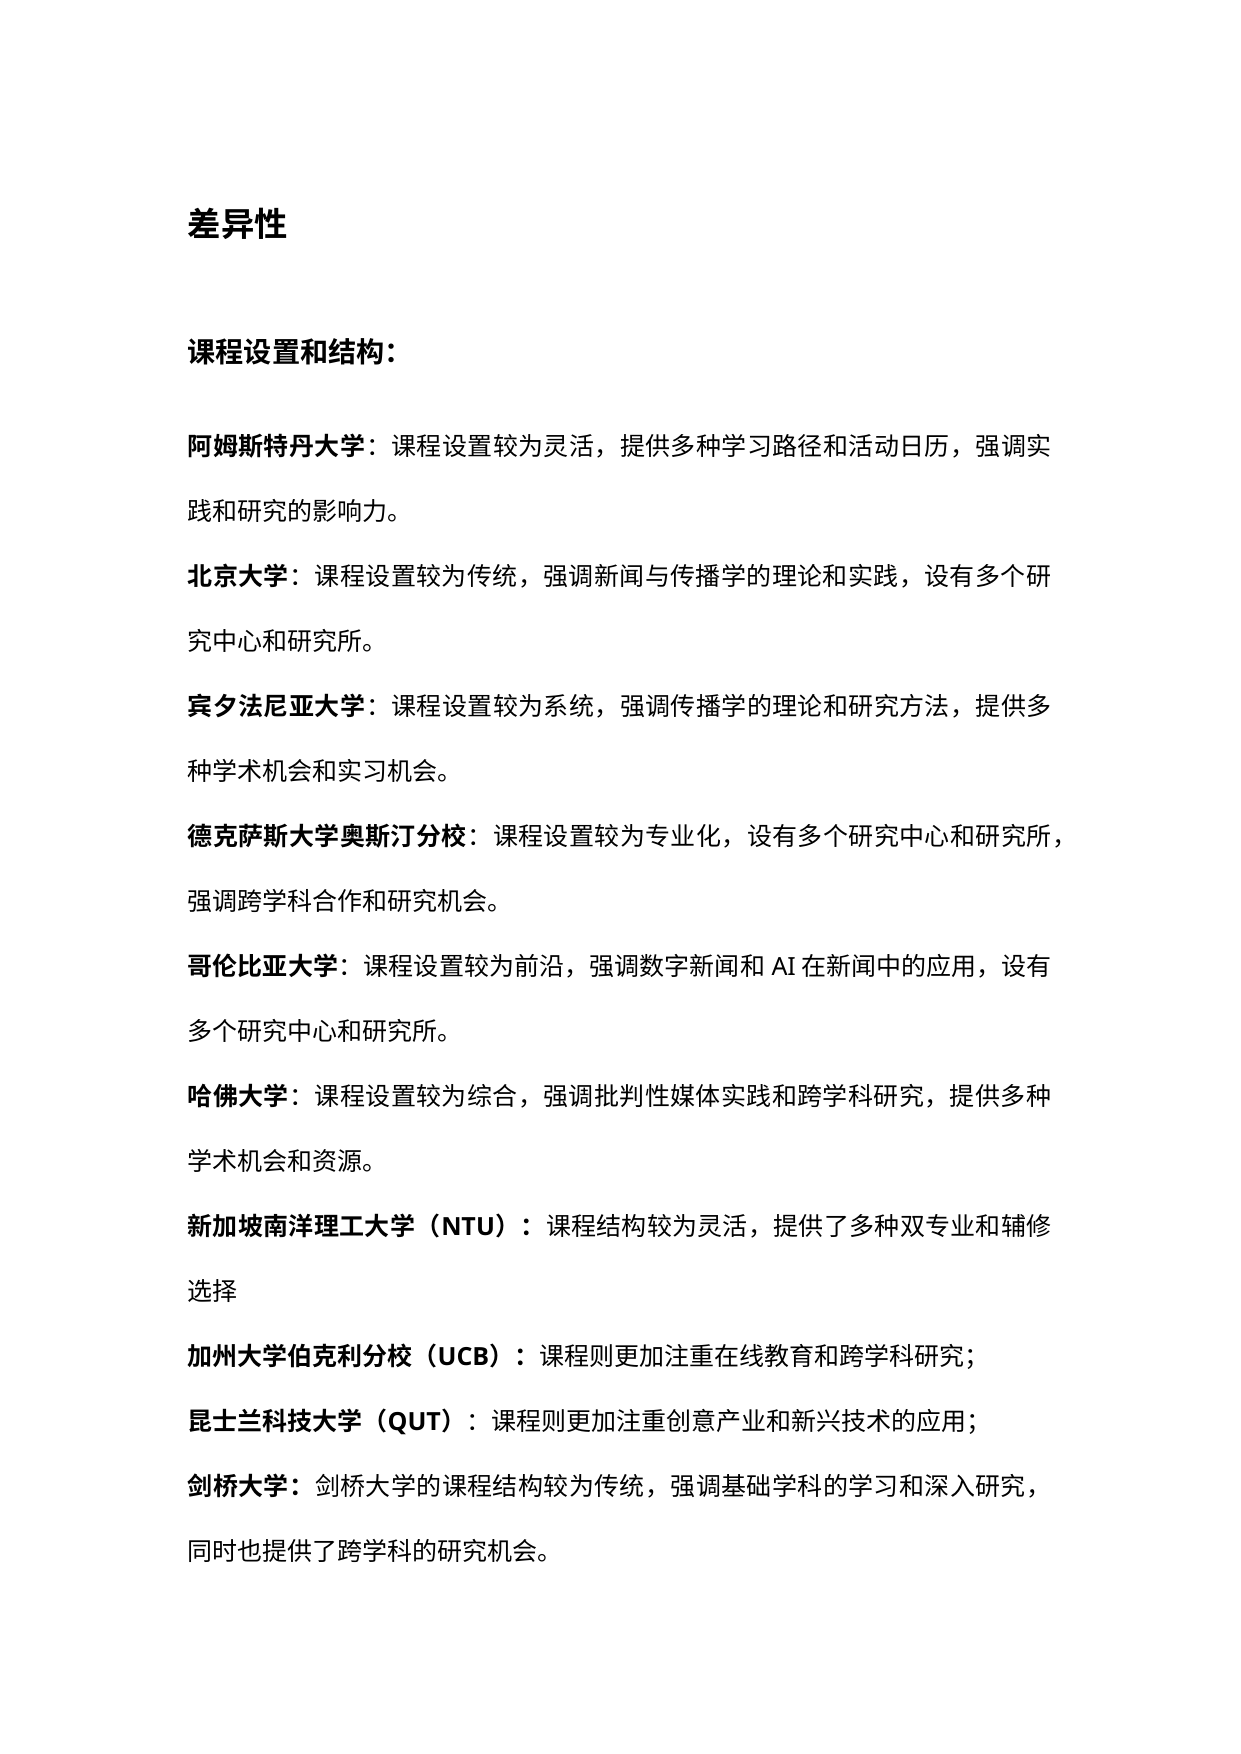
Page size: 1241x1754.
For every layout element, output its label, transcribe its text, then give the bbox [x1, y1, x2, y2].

text 哈佛大学：课程设置较为综合，强调批判性媒体实践和跨学科研究，提供多种学术机会和资源。 [187, 1062, 1053, 1192]
text 加州大学伯克利分校（UCB）：课程则更加注重在线教育和跨学科研究； [187, 1322, 1053, 1387]
text 新加坡南洋理工大学（NTU）：课程结构较为灵活，提供了多种双专业和辅修选择 [187, 1192, 1053, 1322]
text 哥伦比亚大学：课程设置较为前沿，强调数字新闻和AI在新闻中的应用，设有多个研究中心和研究所。 [187, 932, 1053, 1062]
text 北京大学：课程设置较为传统，强调新闻与传播学的理论和实践，设有多个研究中心和研究所。 [187, 542, 1053, 672]
subtitle 课程设置和结构： [187, 318, 1053, 383]
text 阿姆斯特丹大学：课程设置较为灵活，提供多种学习路径和活动日历，强调实践和研究的影响力。 [187, 412, 1053, 542]
text 宾夕法尼亚大学：课程设置较为系统，强调传播学的理论和研究方法，提供多种学术机会和实习机会。 [187, 672, 1053, 802]
text 昆士兰科技大学（QUT）：课程则更加注重创意产业和新兴技术的应用； [187, 1387, 1053, 1452]
subtitle 差异性 [187, 189, 1053, 254]
text 剑桥大学：剑桥大学的课程结构较为传统，强调基础学科的学习和深入研究，同时也提供了跨学科的研究机会。 [187, 1452, 1053, 1582]
text 德克萨斯大学奥斯汀分校：课程设置较为专业化，设有多个研究中心和研究所，强调跨学科合作和研究机会。 [187, 802, 1053, 932]
